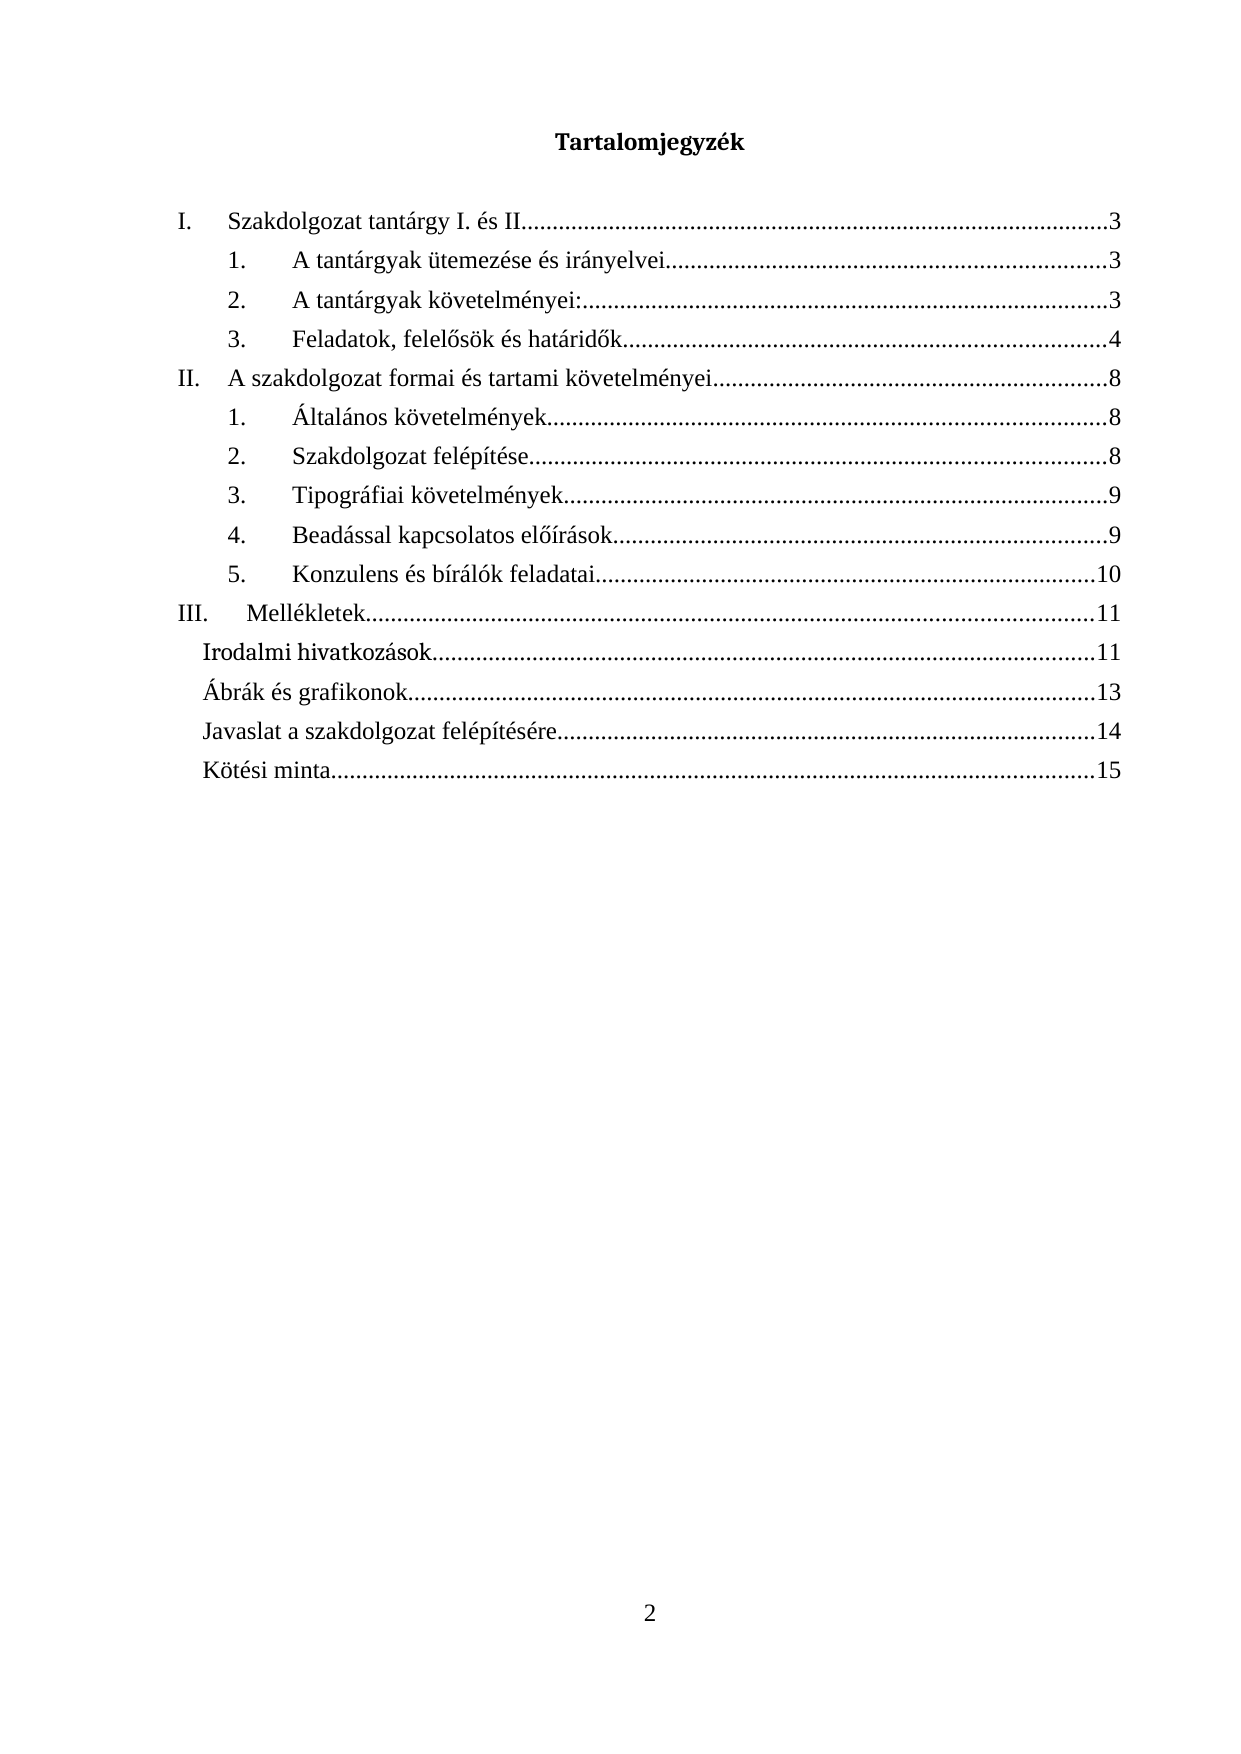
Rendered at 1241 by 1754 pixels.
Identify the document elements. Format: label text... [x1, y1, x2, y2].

text Tartalomjegyzék [177, 128, 1122, 156]
